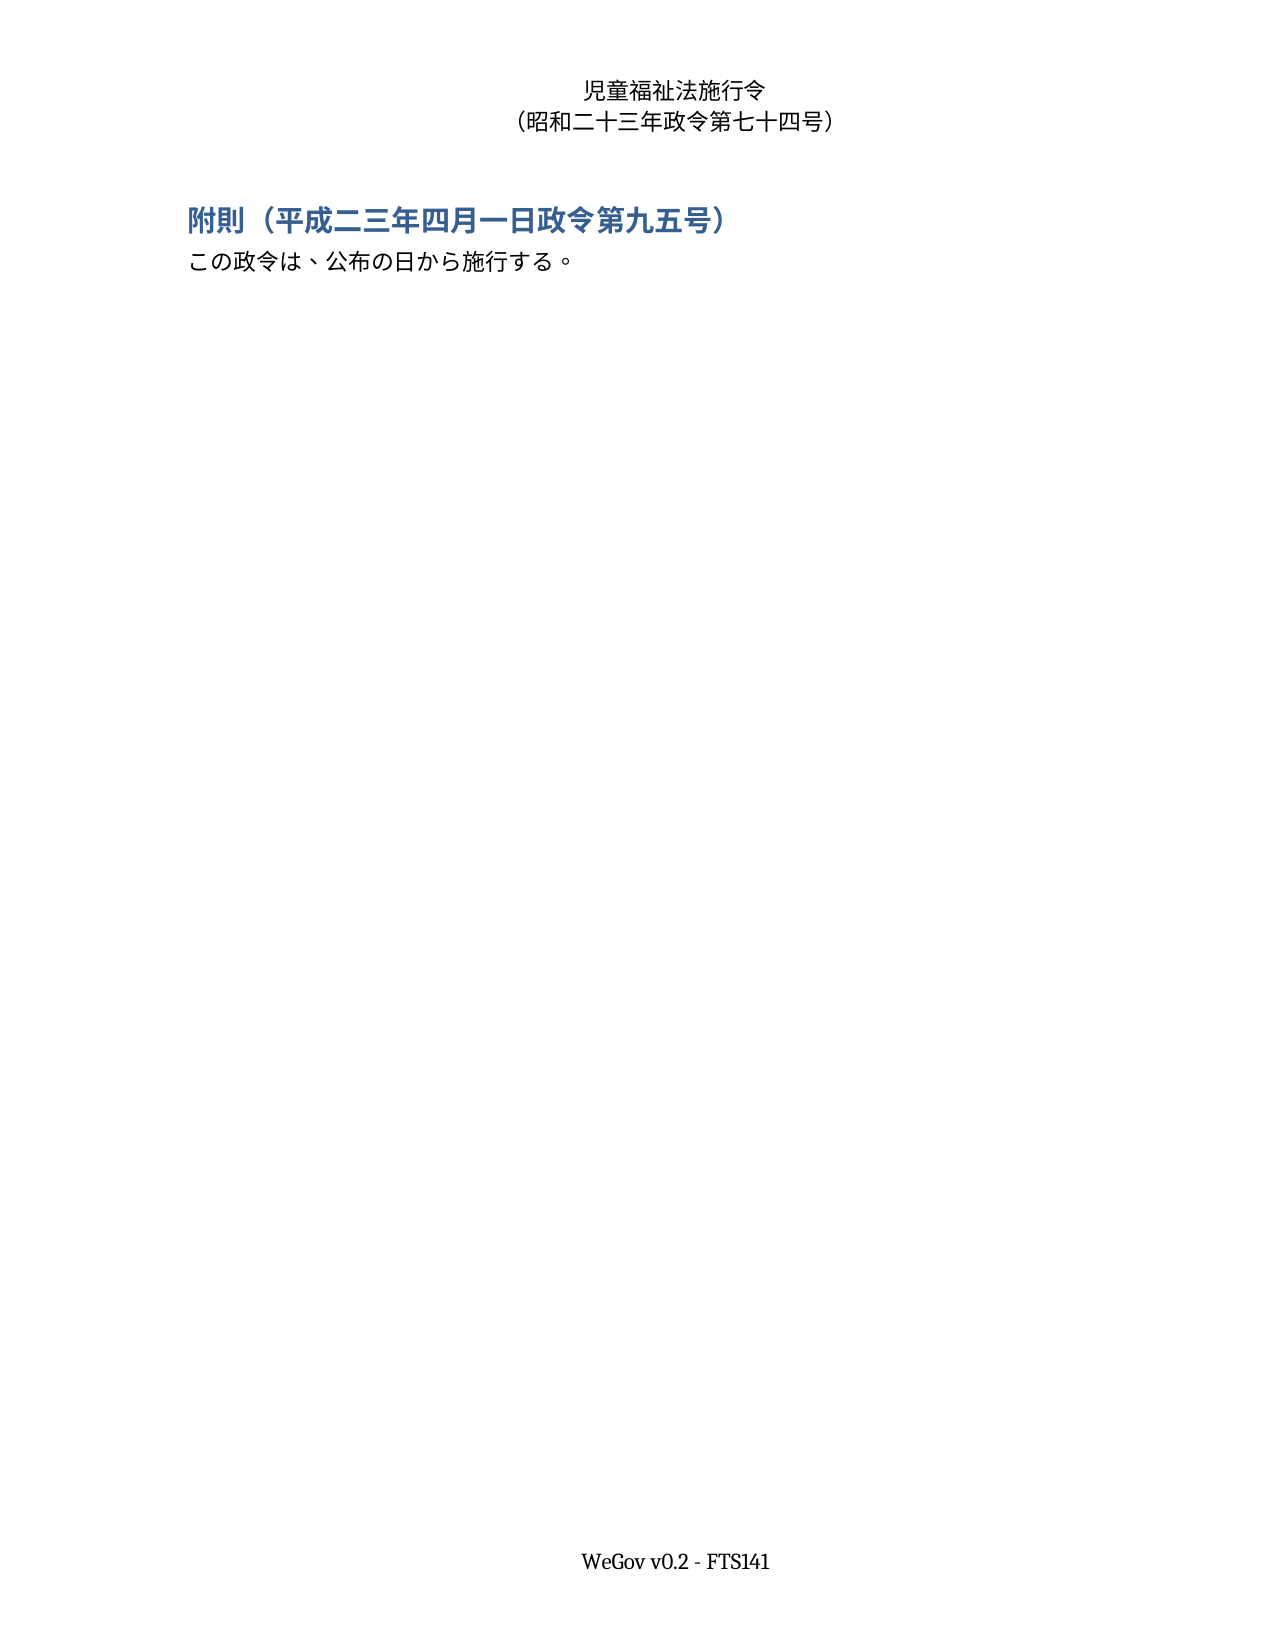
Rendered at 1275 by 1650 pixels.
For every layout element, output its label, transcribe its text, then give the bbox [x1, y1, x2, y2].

text この政令は、公布の日から施行する。 [187, 246, 1087, 277]
subtitle 附則（平成二三年四月一日政令第九五号） [187, 200, 1087, 240]
